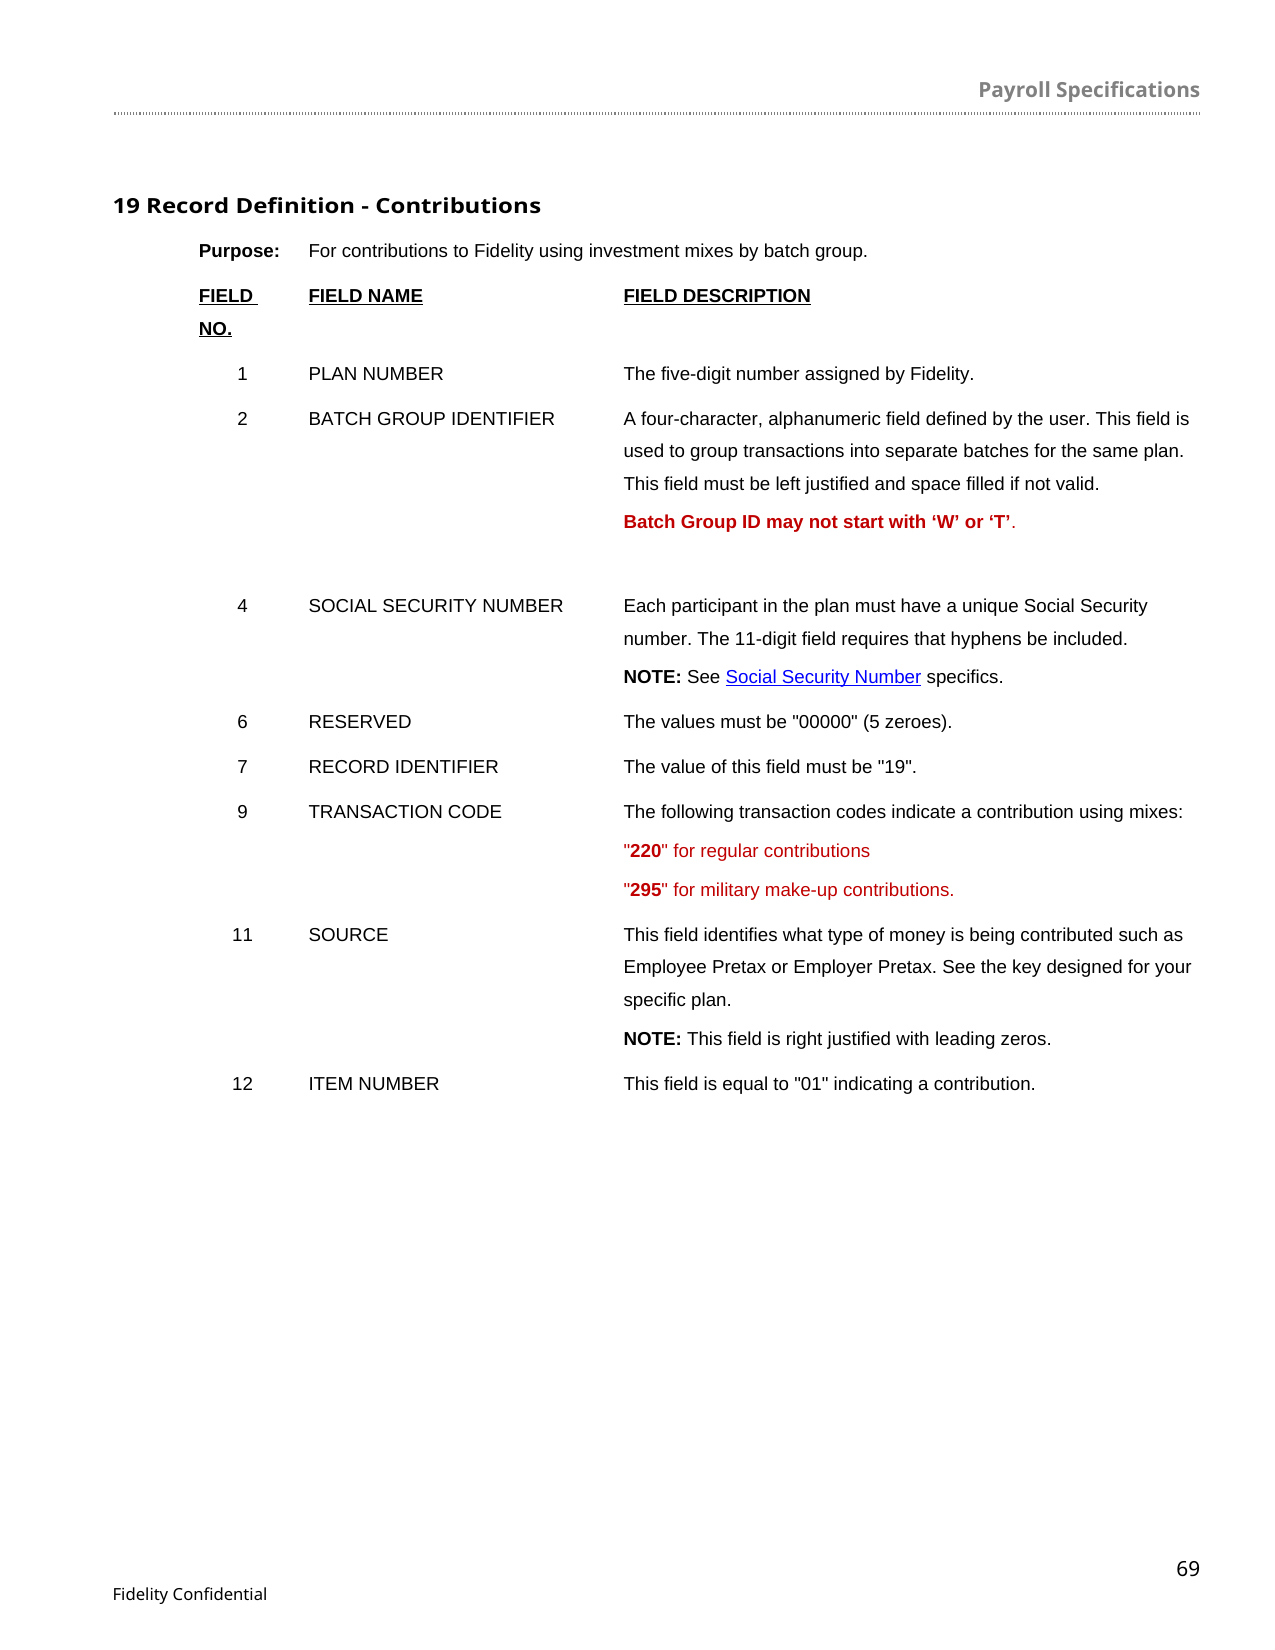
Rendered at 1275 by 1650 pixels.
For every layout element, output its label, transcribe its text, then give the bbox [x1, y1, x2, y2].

subtitle 19 Record Definition - Contributions [112, 189, 1200, 222]
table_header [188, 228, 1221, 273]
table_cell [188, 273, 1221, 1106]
